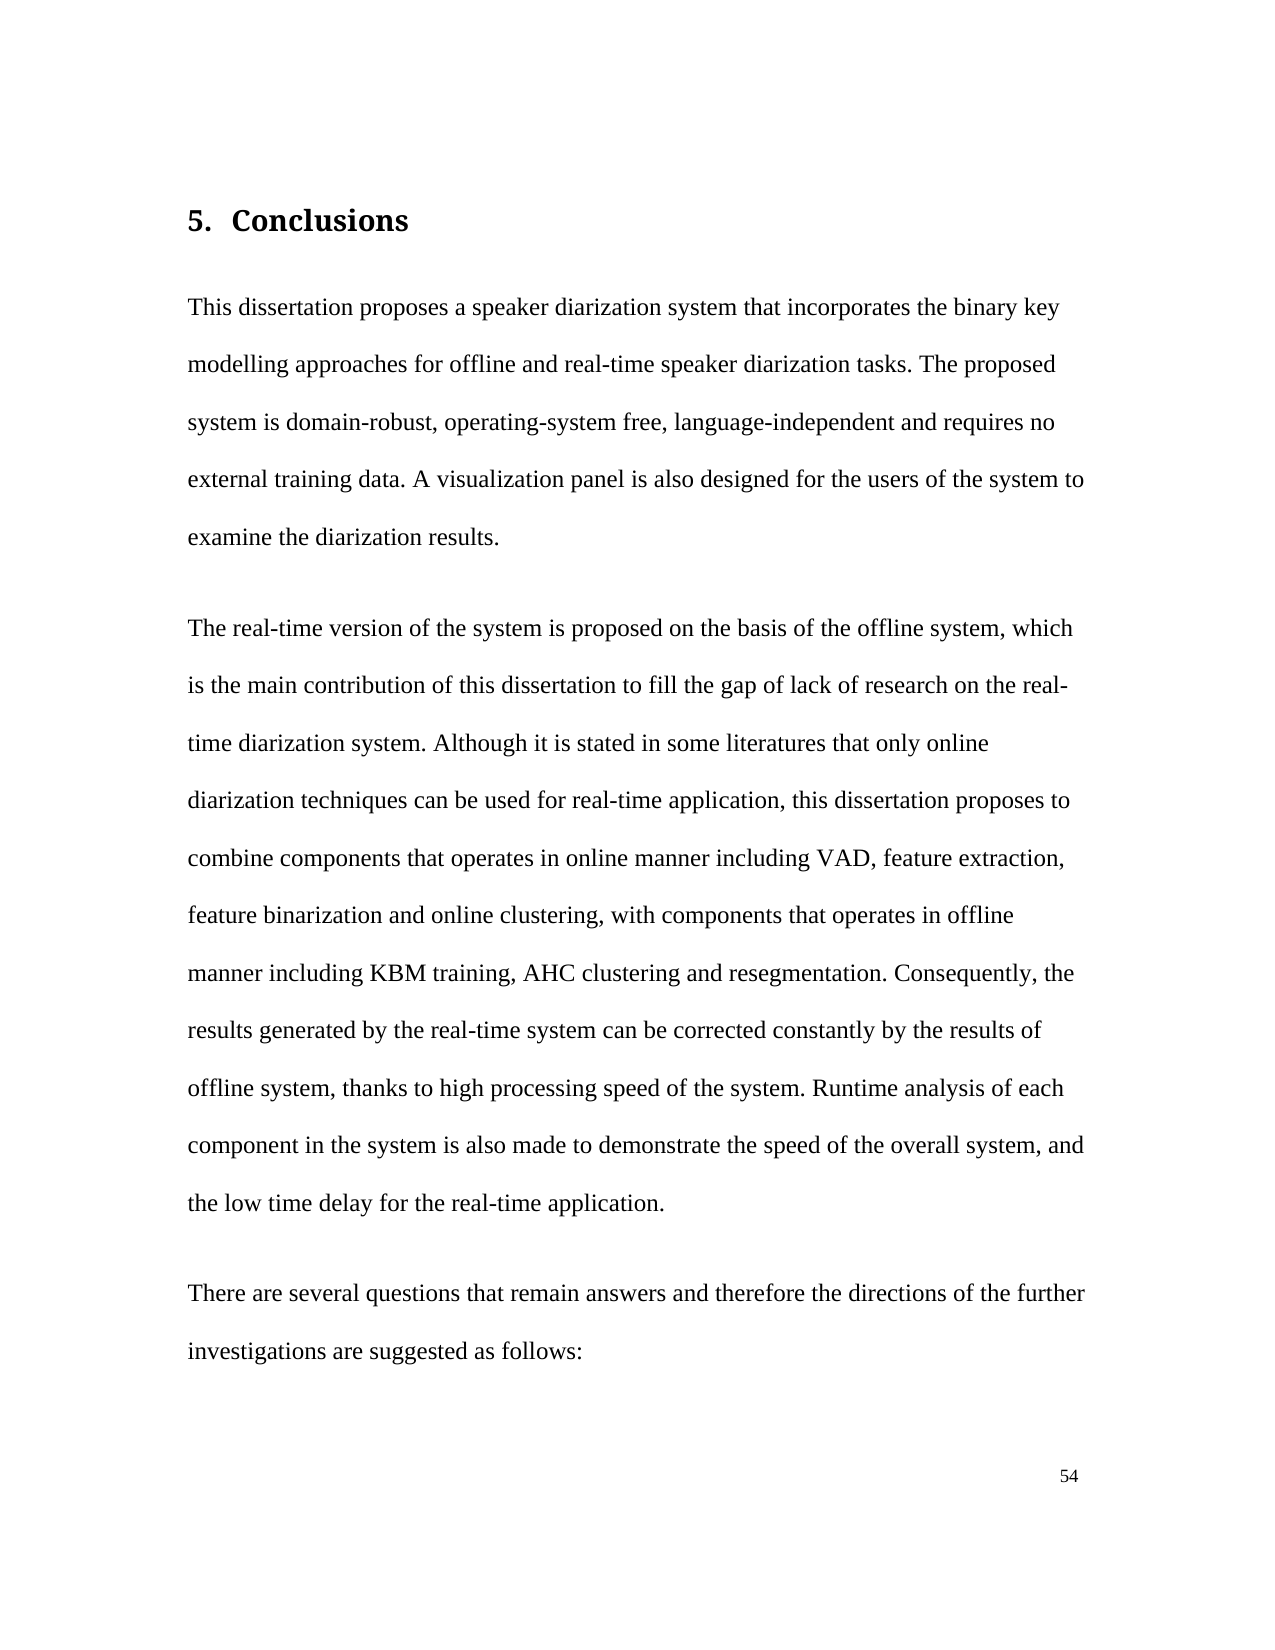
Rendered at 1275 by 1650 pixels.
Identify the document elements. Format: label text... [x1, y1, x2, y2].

subtitle Conclusions [187, 200, 1087, 240]
text This dissertation proposes a speaker diarization system that incorporates the binary key modelling approaches for offline and real-time speaker diarization tasks. The proposed system is domain-robust, operating-system free, language-independent and requires no external training data. A visualization panel is also designed for the users of the system to examine the diarization results. [187, 292, 1087, 551]
text There are several questions that remain answers and therefore the directions of the further investigations are suggested as follows: [187, 1278, 1087, 1365]
text The real-time version of the system is proposed on the basis of the offline system, which is the main contribution of this dissertation to fill the gap of lack of research on the real-time diarization system. Although it is stated in some literatures that only online diarization techniques can be used for real-time application, this dissertation proposes to combine components that operates in online manner including VAD, feature extraction, feature binarization and online clustering, with components that operates in offline manner including KBM training, AHC clustering and resegmentation. Consequently, the results generated by the real-time system can be corrected constantly by the results of offline system, thanks to high processing speed of the system. Runtime analysis of each component in the system is also made to demonstrate the speed of the overall system, and the low time delay for the real-time application. [187, 613, 1087, 1216]
